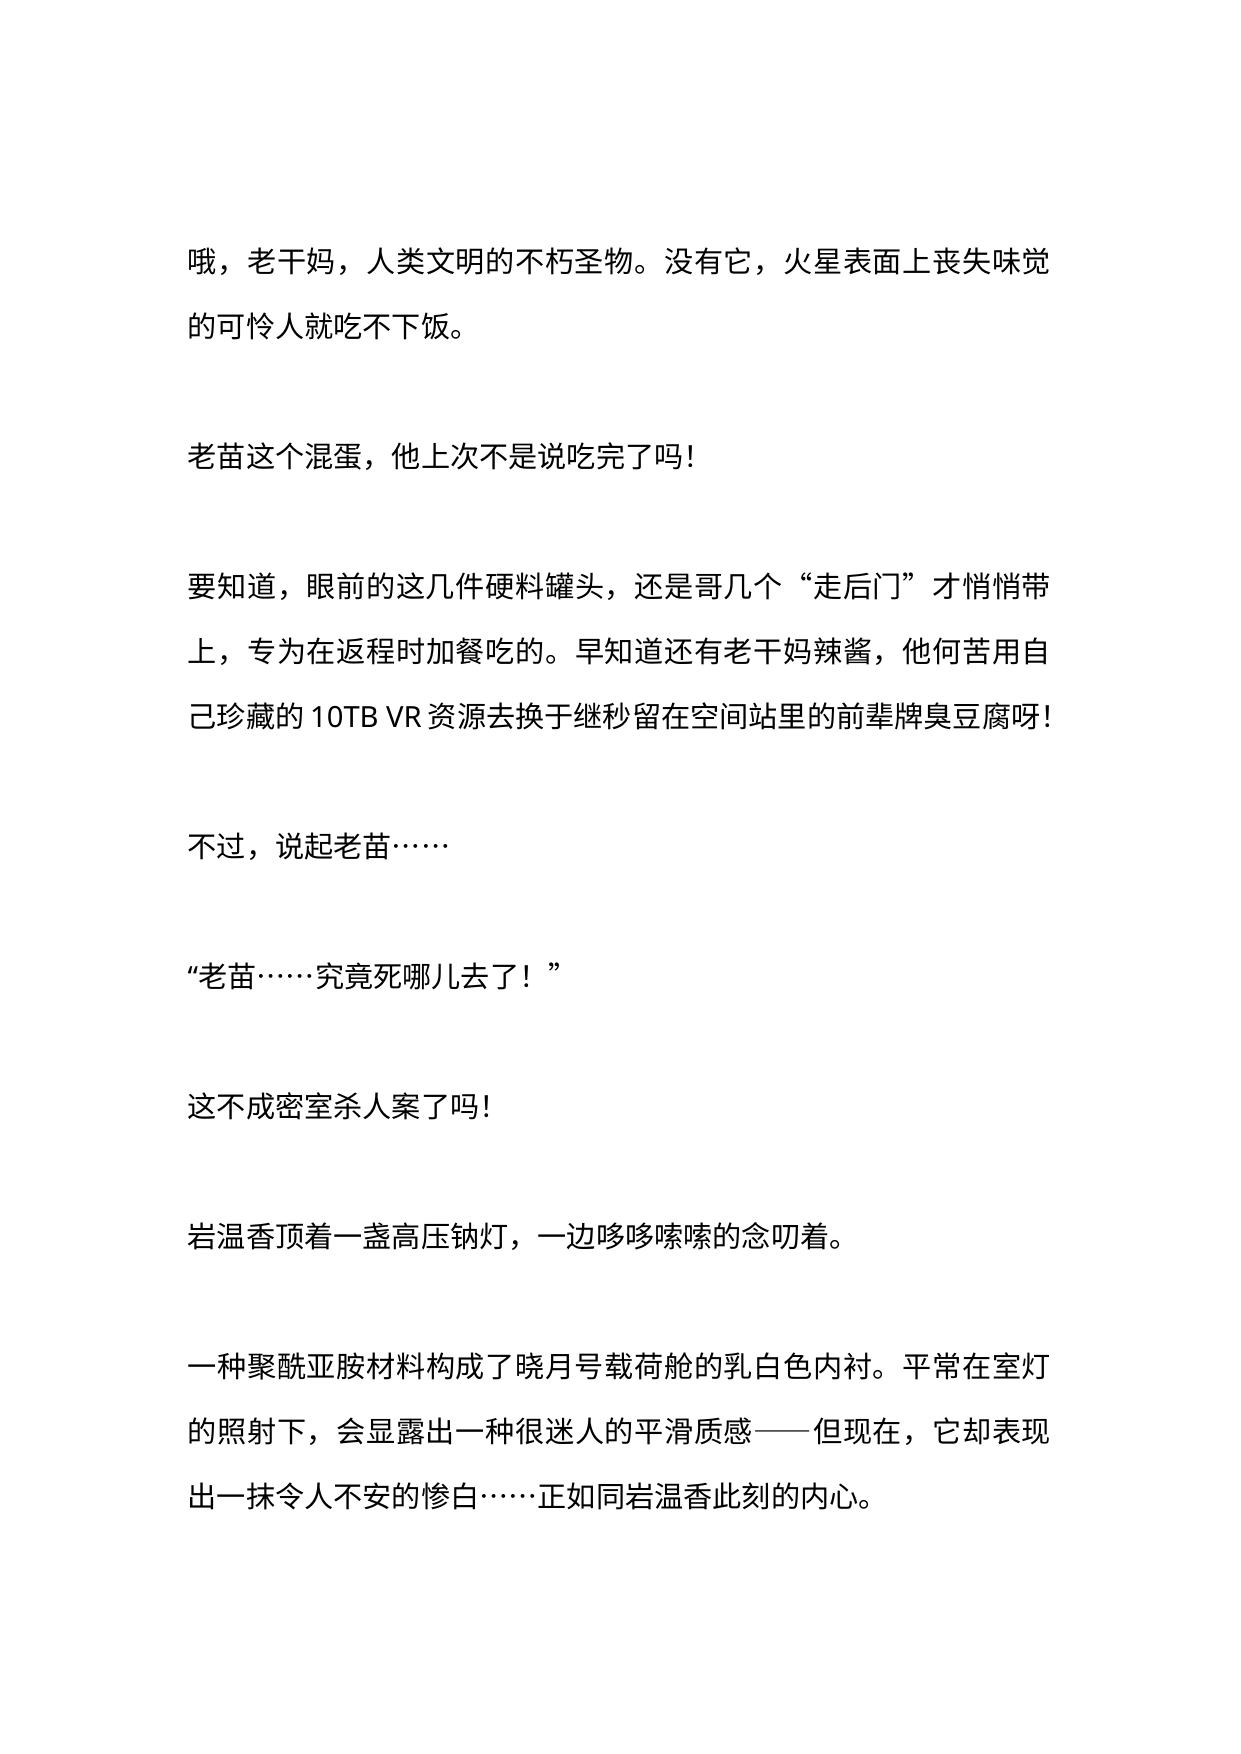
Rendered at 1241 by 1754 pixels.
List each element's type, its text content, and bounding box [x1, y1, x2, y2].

text 这不成密室杀人案了吗！ [187, 1072, 1053, 1137]
text 哦，老干妈，人类文明的不朽圣物。没有它，火星表面上丧失味觉的可怜人就吃不下饭。 [187, 227, 1053, 357]
text 不过，说起老苗…… [187, 812, 1053, 877]
text 老苗这个混蛋，他上次不是说吃完了吗！ [187, 422, 1053, 487]
text 岩温香顶着一盏高压钠灯，一边哆哆嗦嗦的念叨着。 [187, 1202, 1053, 1267]
text “老苗……究竟死哪儿去了！” [187, 942, 1053, 1007]
text 要知道，眼前的这几件硬料罐头，还是哥几个“走后门”才悄悄带上，专为在返程时加餐吃的。早知道还有老干妈辣酱，他何苦用自己珍藏的10TB VR资源去换于继秒留在空间站里的前辈牌臭豆腐呀！ [187, 552, 1053, 747]
text 一种聚酰亚胺材料构成了晓月号载荷舱的乳白色内衬。平常在室灯的照射下，会显露出一种很迷人的平滑质感——但现在，它却表现出一抹令人不安的惨白……正如同岩温香此刻的内心。 [187, 1332, 1053, 1527]
